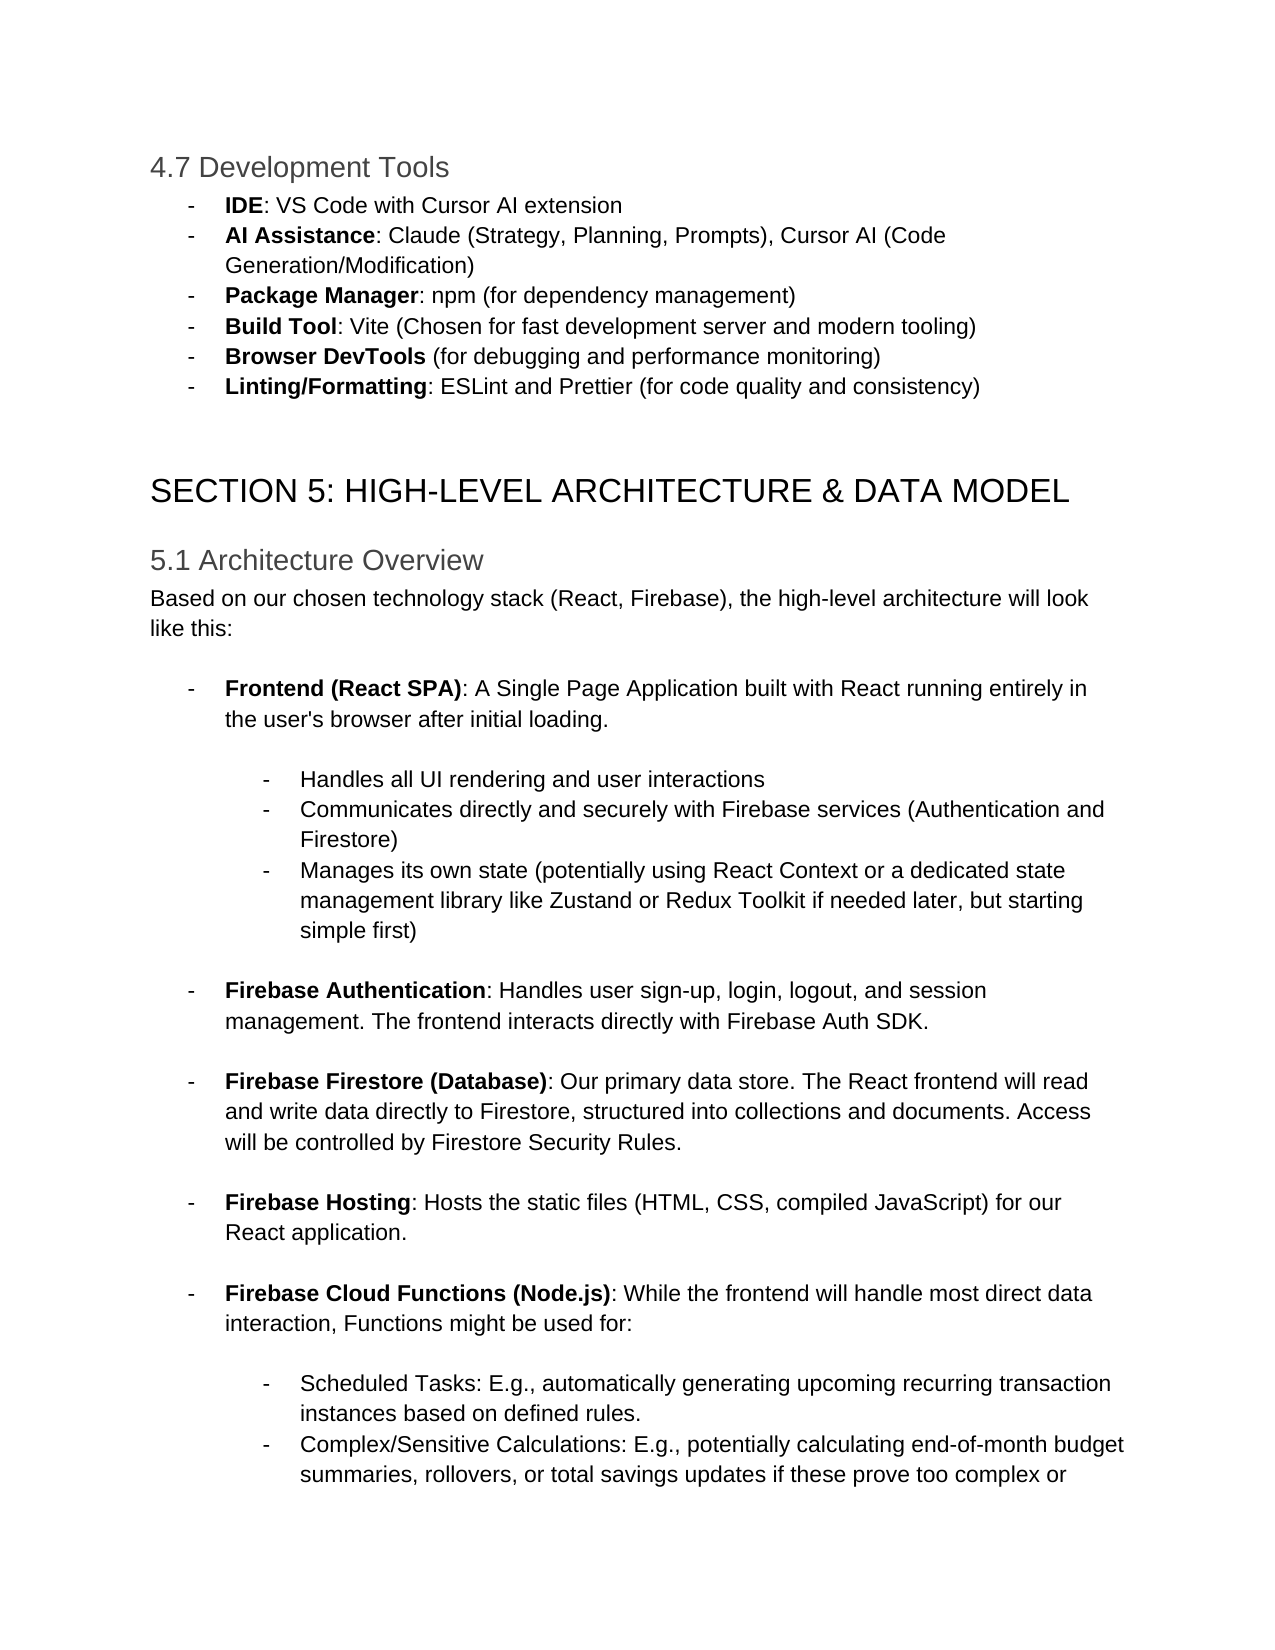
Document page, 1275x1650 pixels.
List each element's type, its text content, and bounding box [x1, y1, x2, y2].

list Firebase Cloud Functions (Node.js): While the frontend will handle most direct data interaction, Functions might be used for: [187, 1279, 1125, 1336]
list Communicates directly and securely with Firebase services (Authentication and Firestore) [262, 796, 1125, 853]
list Firebase Firestore (Database): Our primary data store. The React frontend will read and write data directly to Firestore, structured into collections and documents. Access will be controlled by Firestore Security Rules. [187, 1068, 1125, 1155]
list Manages its own state (potentially using React Context or a dedicated state management library like Zustand or Redux Toolkit if needed later, but starting simple first) [262, 857, 1125, 943]
list Package Manager: npm (for dependency management) [187, 282, 1125, 309]
list Handles all UI rendering and user interactions [262, 766, 1125, 792]
subtitle SECTION 5: HIGH-LEVEL ARCHITECTURE & DATA MODEL [150, 471, 1125, 509]
list Firebase Authentication: Handles user sign-up, login, logout, and session management. The frontend interacts directly with Firebase Auth SDK. [187, 977, 1125, 1034]
list Frontend (React SPA): A Single Page Application built with React running entirely in the user's browser after initial loading. [187, 675, 1125, 732]
list Linting/Formatting: ESLint and Prettier (for code quality and consistency) [187, 373, 1125, 399]
list Browser DevTools (for debugging and performance monitoring) [187, 343, 1125, 369]
list IDE: VS Code with Cursor AI extension [187, 192, 1125, 218]
list AI Assistance: Claude (Strategy, Planning, Prompts), Cursor AI (Code Generation/Modification) [187, 222, 1125, 279]
list Firebase Hosting: Hosts the static files (HTML, CSS, compiled JavaScript) for our React application. [187, 1189, 1125, 1245]
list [262, 1431, 1125, 1487]
subtitle 4.7 Development Tools [150, 150, 1125, 183]
subtitle 5.1 Architecture Overview [150, 543, 1125, 576]
list Build Tool: Vite (Chosen for fast development server and modern tooling) [187, 313, 1125, 339]
list Scheduled Tasks: E.g., automatically generating upcoming recurring transaction instances based on defined rules. [262, 1370, 1125, 1427]
text Based on our chosen technology stack (React, Firebase), the high-level architecture will look like this: [150, 585, 1125, 641]
